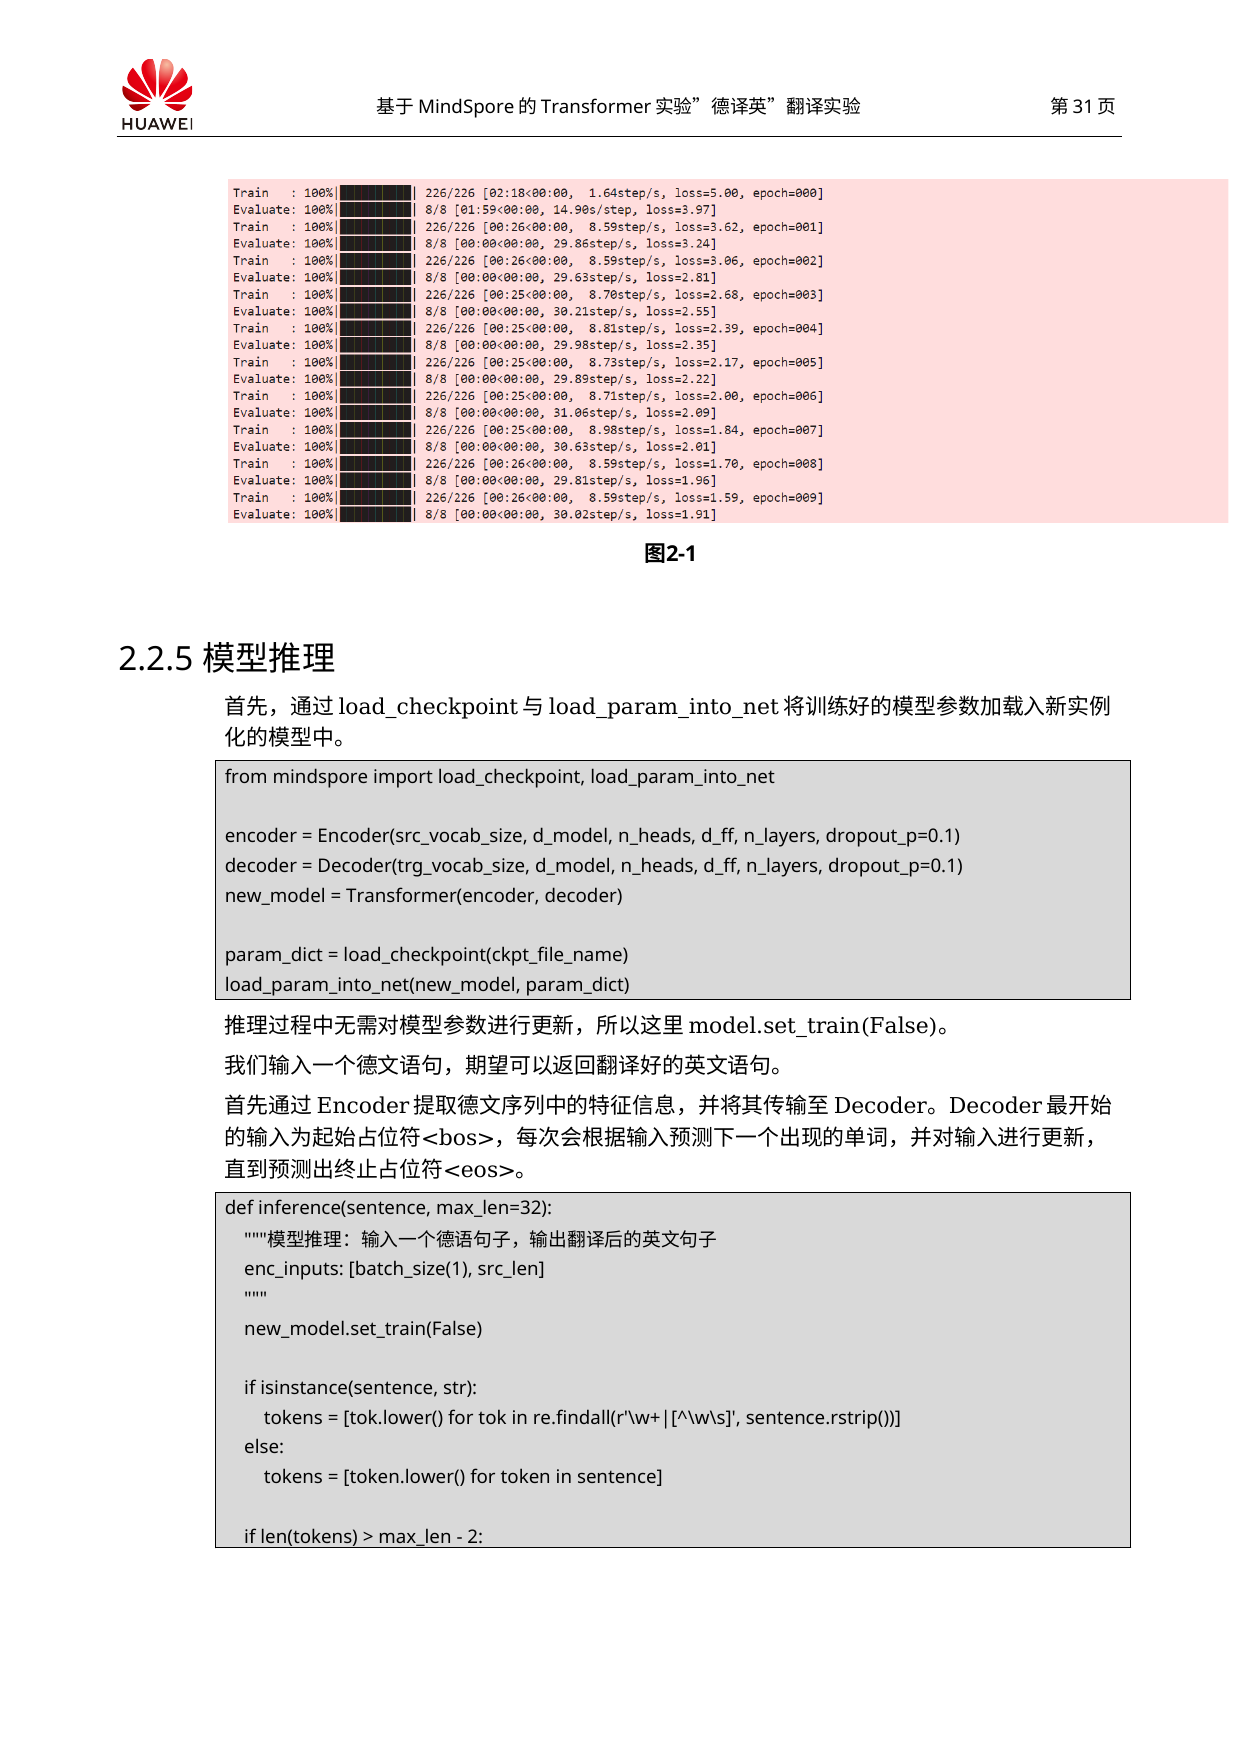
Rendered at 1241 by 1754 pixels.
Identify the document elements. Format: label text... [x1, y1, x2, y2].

text new_model.set_train(False) [216, 1312, 1130, 1341]
text """模型推理：输入一个德语句子，输出翻译后的英文句子 [216, 1221, 1130, 1252]
text 首先，通过load_checkpoint与load_param_into_net将训练好的模型参数加载入新实例化的模型中。 [224, 689, 1122, 752]
text decoder = Decoder(trg_vocab_size, d_model, n_heads, d_ff, n_layers, dropout_p=0.1) [216, 849, 1130, 878]
text tokens = [token.lower() for token in sentence] [216, 1460, 1130, 1489]
text else: [216, 1431, 1130, 1459]
text if len(tokens) > max_len - 2: [216, 1520, 1130, 1547]
picture [224, 177, 1229, 528]
text load_param_into_net(new_model, param_dict) [216, 968, 1130, 999]
text if isinstance(sentence, str): [216, 1371, 1130, 1400]
text 首先通过Encoder提取德文序列中的特征信息，并将其传输至Decoder。Decoder最开始的输入为起始占位符<bos>，每次会根据输入预测下一个出现的单词，并对输入进行更新，直到预测出终止占位符<eos>。 [224, 1088, 1122, 1183]
text new_model = Transformer(encoder, decoder) [216, 879, 1130, 908]
picture [122, 59, 193, 130]
subtitle 模型推理 [118, 632, 1122, 680]
text """ [216, 1282, 1130, 1311]
text enc_inputs: [batch_size(1), src_len] [216, 1253, 1130, 1281]
text 我们输入一个德文语句，期望可以返回翻译好的英文语句。 [224, 1048, 1122, 1080]
text def inference(sentence, max_len=32): [216, 1193, 1130, 1220]
text 推理过程中无需对模型参数进行更新，所以这里model.set_train(False)。 [224, 1008, 1122, 1040]
text tokens = [tok.lower() for tok in re.findall(r'\w+|[^\w\s]', sentence.rstrip())] [216, 1401, 1130, 1430]
text encoder = Encoder(src_vocab_size, d_model, n_heads, d_ff, n_layers, dropout_p=0.1) [216, 820, 1130, 848]
text from mindspore import load_checkpoint, load_param_into_net [216, 761, 1130, 789]
text param_dict = load_checkpoint(ckpt_file_name) [216, 938, 1130, 967]
